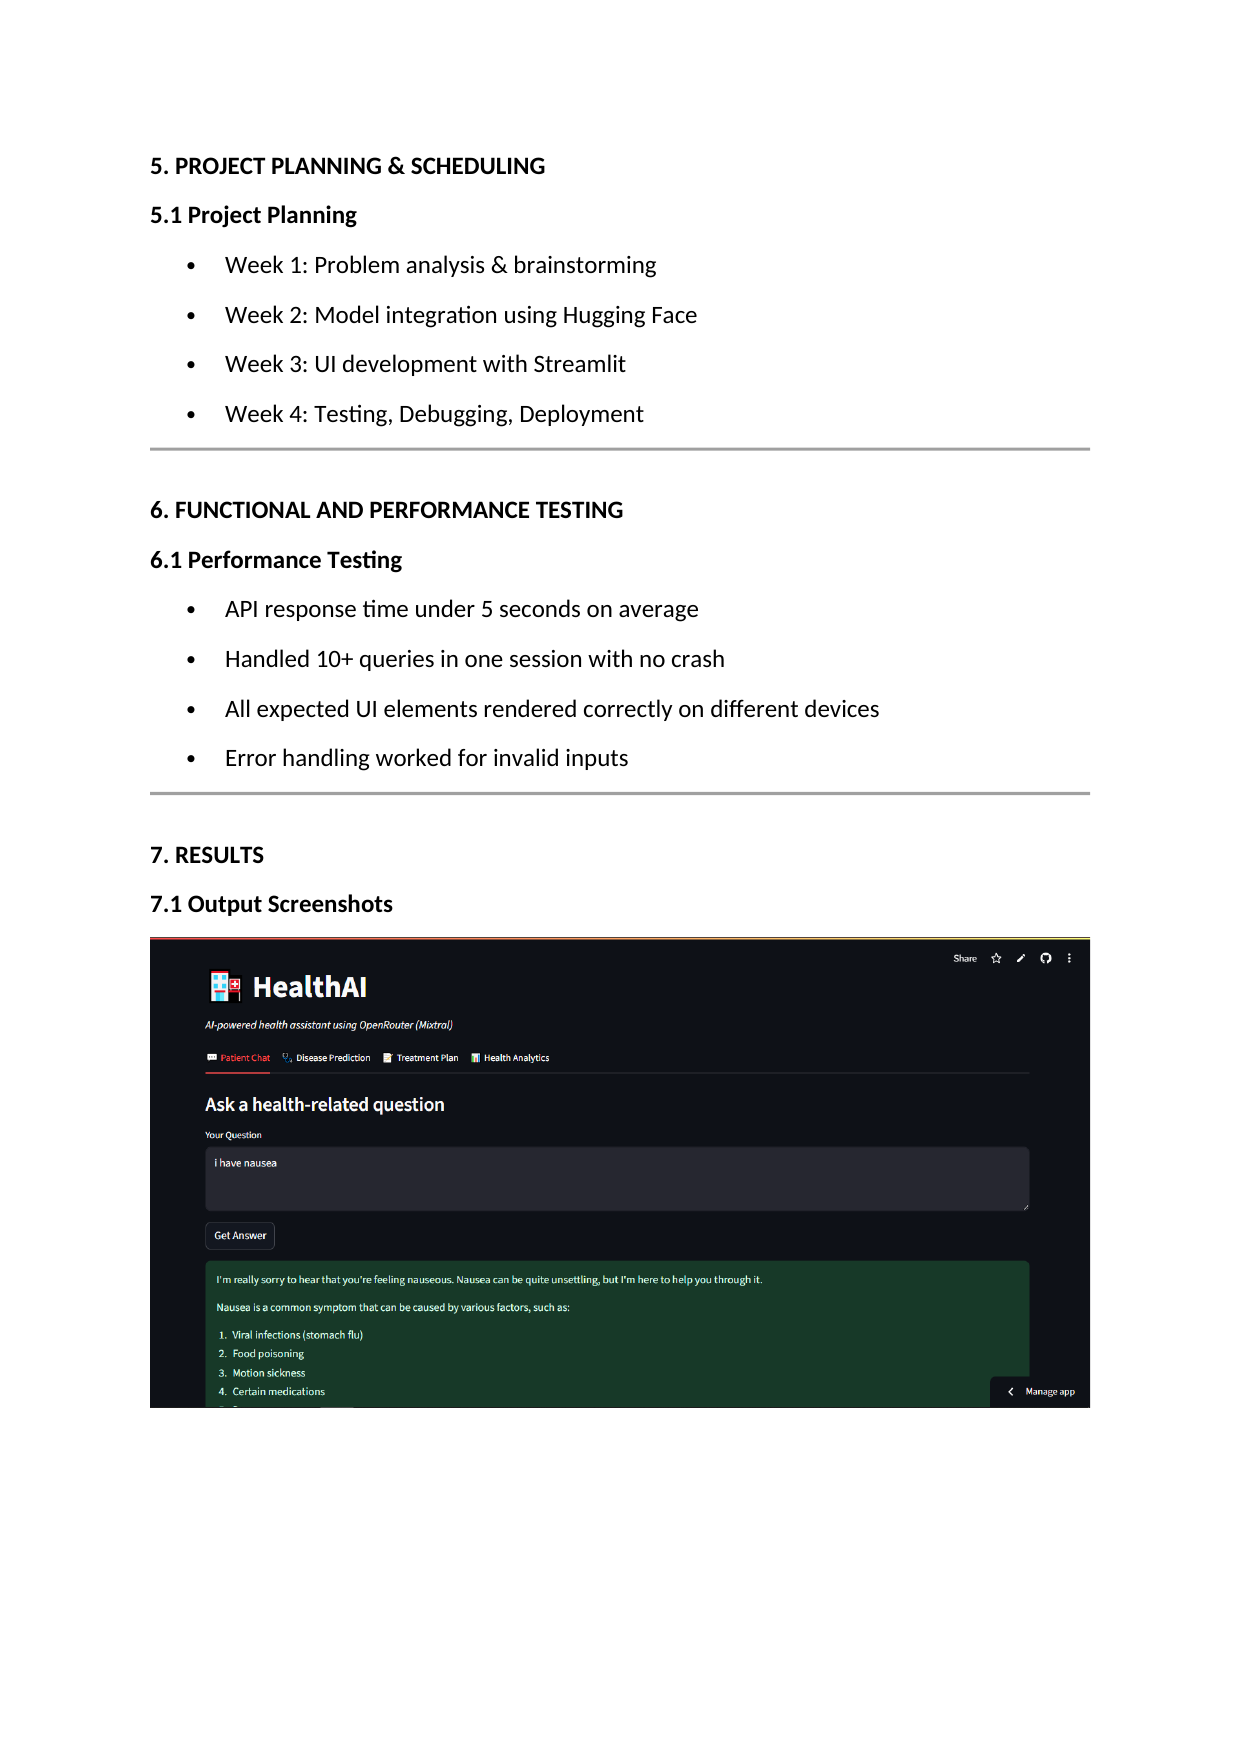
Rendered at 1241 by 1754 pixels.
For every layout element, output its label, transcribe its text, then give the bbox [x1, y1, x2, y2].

list API response time under 5 seconds on average [187, 593, 1090, 624]
list Week 1: Problem analysis & brainstorming [187, 249, 1090, 280]
text 6.1 Performance Testing [150, 544, 1090, 574]
text 5. PROJECT PLANNING & SCHEDULING [150, 150, 1090, 181]
text 7. RESULTS [150, 839, 1090, 869]
picture [150, 937, 1091, 1408]
list Error handling worked for invalid inputs [187, 742, 1090, 773]
list Handled 10+ queries in one session with no crash [187, 643, 1090, 674]
text 7.1 Output Screenshots [150, 888, 1090, 919]
text 5.1 Project Planning [150, 199, 1090, 230]
text 6. FUNCTIONAL AND PERFORMANCE TESTING [150, 494, 1090, 525]
list Week 3: UI development with Streamlit [187, 348, 1090, 379]
list Week 2: Model integration using Hugging Face [187, 299, 1090, 329]
list All expected UI elements rendered correctly on different devices [187, 693, 1090, 723]
list Week 4: Testing, Debugging, Deployment [187, 398, 1090, 428]
